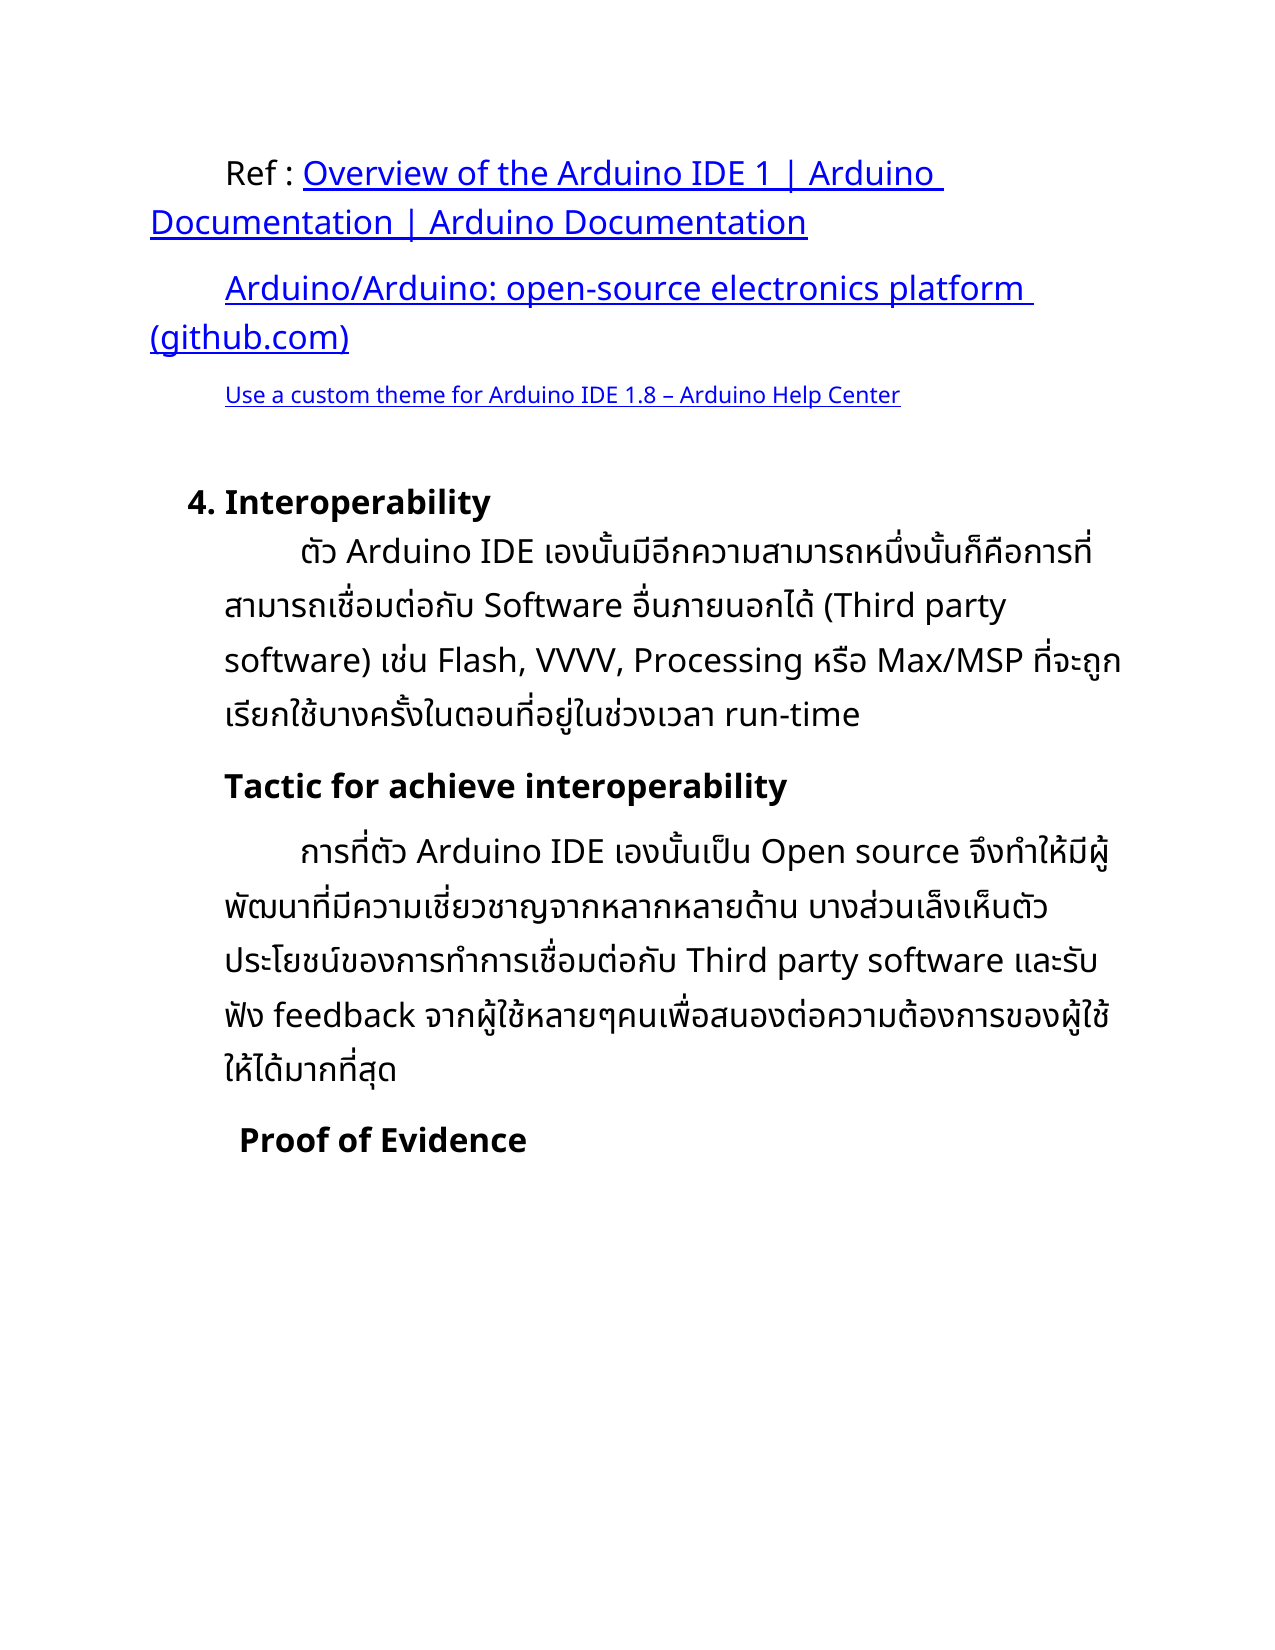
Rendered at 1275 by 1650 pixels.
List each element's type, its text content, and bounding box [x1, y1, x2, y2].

text Tactic for achieve interoperability [150, 762, 1125, 808]
text การที่ตัว Arduino IDE เองนั้นเป็น Open source จึงทำให้มีผู้พัฒนาที่มีความเชี่ยวชาญจากหลากหลายด้าน บางส่วนเล็งเห็นตัวประโยชน์ของการทำการเชื่อมต่อกับ Third party software และรับฟัง feedback จากผู้ใช้หลายๆคนเพื่อสนองต่อความต้องการของผู้ใช้ให้ได้มากที่สุด [224, 828, 1125, 1097]
list Interoperability [187, 478, 1125, 524]
list ตัว Arduino IDE เองนั้นมีอีกความสามารถหนึ่งนั้นก็คือการที่สามารถเชื่อมต่อกับ Software อื่นภายนอกได้ (Third party software) เช่น Flash, VVVV, Processing หรือ Max/MSP ที่จะถูกเรียกใช้บางครั้งในตอนที่อยู่ในช่วงเวลา run-time [224, 527, 1125, 742]
text Arduino/Arduino: open-source electronics platform (github.com) [150, 264, 1125, 359]
text Ref : Overview of the Arduino IDE 1 | Arduino Documentation | Arduino Documentation [150, 150, 1125, 244]
text Use a custom theme for Arduino IDE 1.8 – Arduino Help Center [150, 379, 1125, 410]
text Proof of Evidence [239, 1117, 1125, 1163]
